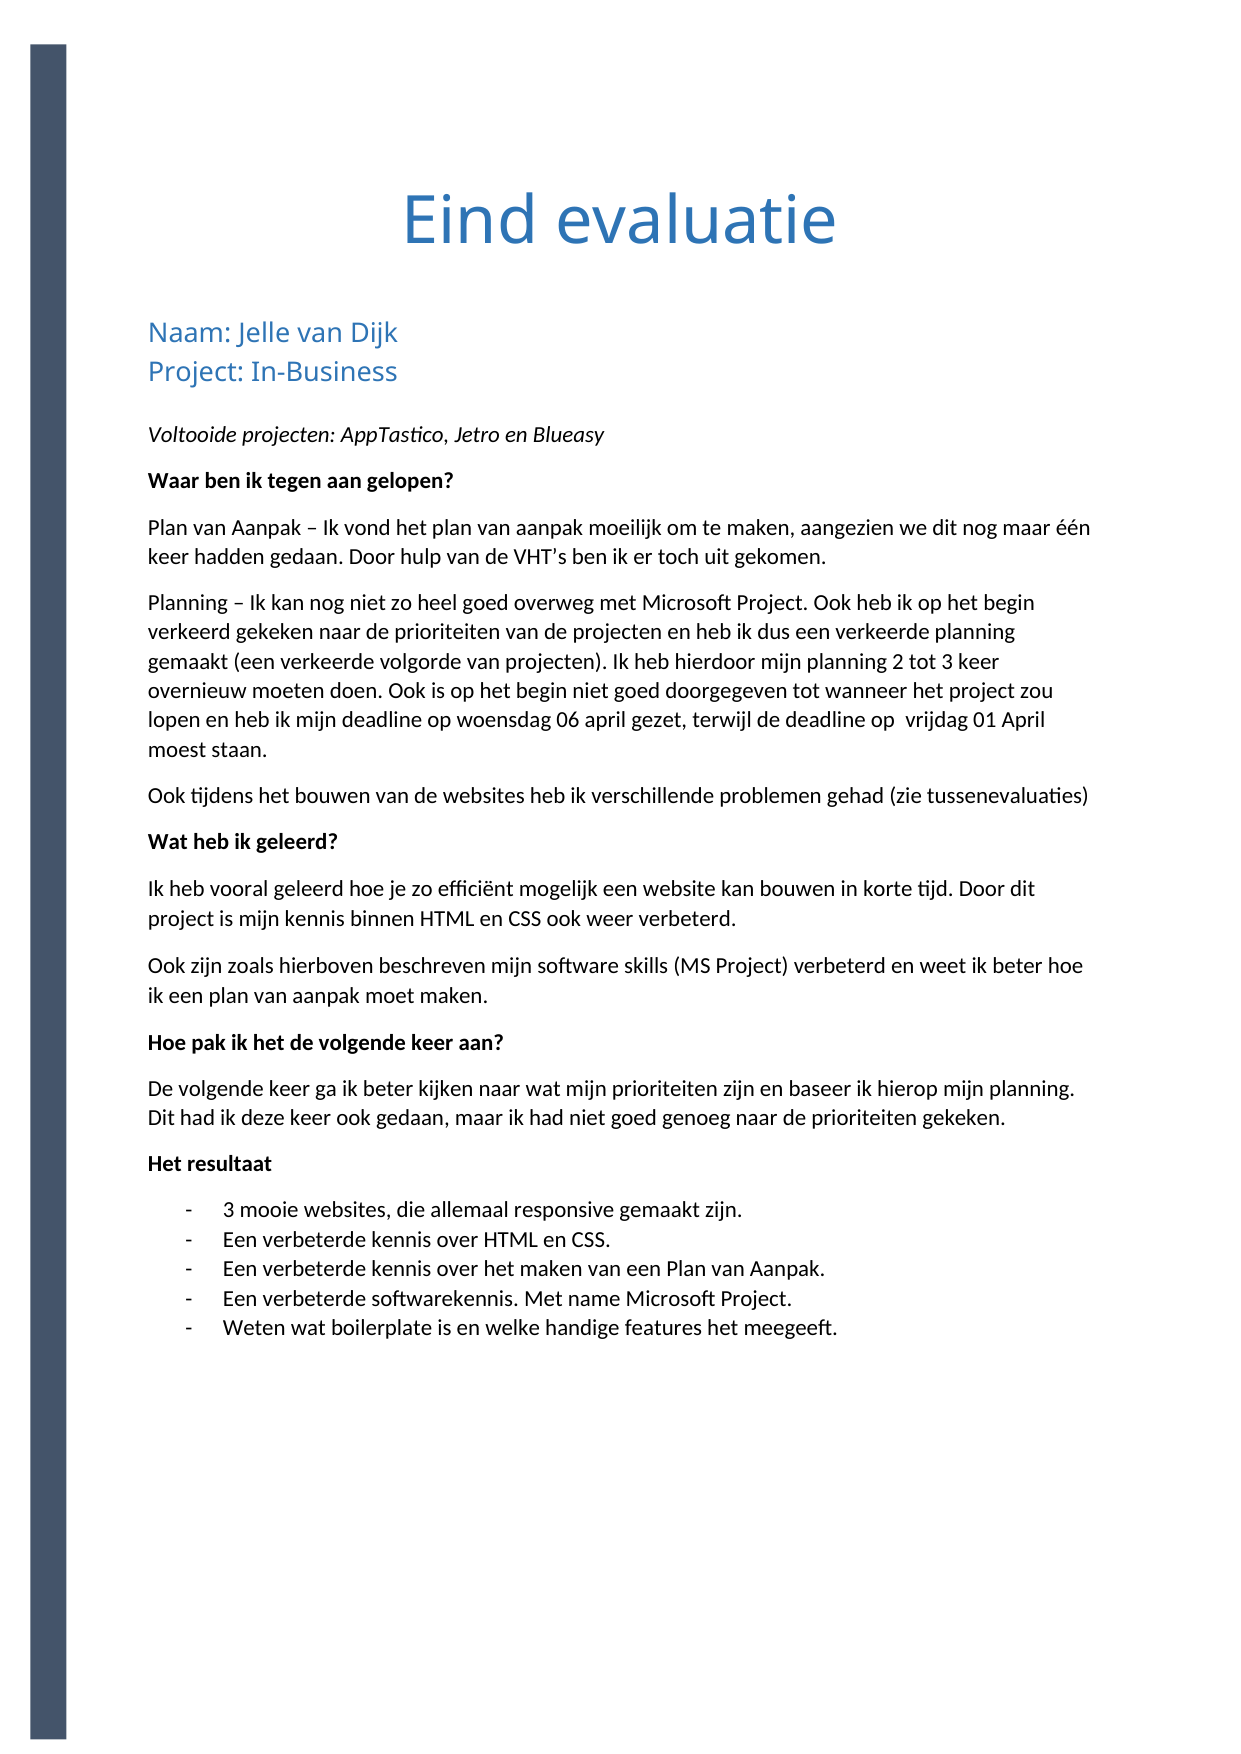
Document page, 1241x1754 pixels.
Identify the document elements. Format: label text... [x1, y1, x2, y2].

text Ook zijn zoals hierboven beschreven mijn software skills (MS Project) verbeterd en weet ik beter hoe ik een plan van aanpak moet maken. [148, 951, 1093, 1009]
list Een verbeterde softwarekennis. Met name Microsoft Project. [185, 1284, 1093, 1312]
text Voltooide projecten: AppTastico, Jetro en Blueasy [148, 391, 1093, 449]
list Een verbeterde kennis over het maken van een Plan van Aanpak. [185, 1254, 1093, 1282]
list 3 mooie websites, die allemaal responsive gemaakt zijn. [185, 1196, 1093, 1224]
text Het resultaat [148, 1149, 1093, 1178]
text Ook tijdens het bouwen van de websites heb ik verschillende problemen gehad (zie tussenevaluaties) [148, 781, 1093, 809]
text Waar ben ik tegen aan gelopen? [148, 467, 1093, 495]
list Een verbeterde kennis over HTML en CSS. [185, 1225, 1093, 1253]
text Planning – Ik kan nog niet zo heel goed overweg met Microsoft Project. Ook heb ik op het begin verkeerd gekeken naar de prioriteiten van de projecten en heb ik dus een verkeerde planning gemaakt (een verkeerde volgorde van projecten). Ik heb hierdoor mijn planning 2 tot 3 keer overnieuw moeten doen. Ook is op het begin niet goed doorgegeven tot wanneer het project zou lopen en heb ik mijn deadline op woensdag 06 april gezet, terwijl de deadline op vrijdag 01 April moest staan. [148, 588, 1093, 763]
list Weten wat boilerplate is en welke handige features het meegeeft. [185, 1313, 1093, 1341]
text De volgende keer ga ik beter kijken naar wat mijn prioriteiten zijn en baseer ik hierop mijn planning. Dit had ik deze keer ook gedaan, maar ik had niet goed genoeg naar de prioriteiten gekeken. [148, 1074, 1093, 1132]
text Wat heb ik geleerd? [148, 827, 1093, 855]
text Ik heb vooral geleerd hoe je zo efficiënt mogelijk een website kan bouwen in korte tijd. Door dit project is mijn kennis binnen HTML en CSS ook weer verbeterd. [148, 874, 1093, 932]
subtitle Eind evaluatie [148, 173, 1093, 263]
text Plan van Aanpak – Ik vond het plan van aanpak moeilijk om te maken, aangezien we dit nog maar één keer hadden gedaan. Door hulp van de VHT’s ben ik er toch uit gekomen. [148, 513, 1093, 570]
text Hoe pak ik het de volgende keer aan? [148, 1028, 1093, 1056]
subtitle Naam: Jelle van Dijk Project: In-Business [148, 314, 1093, 389]
